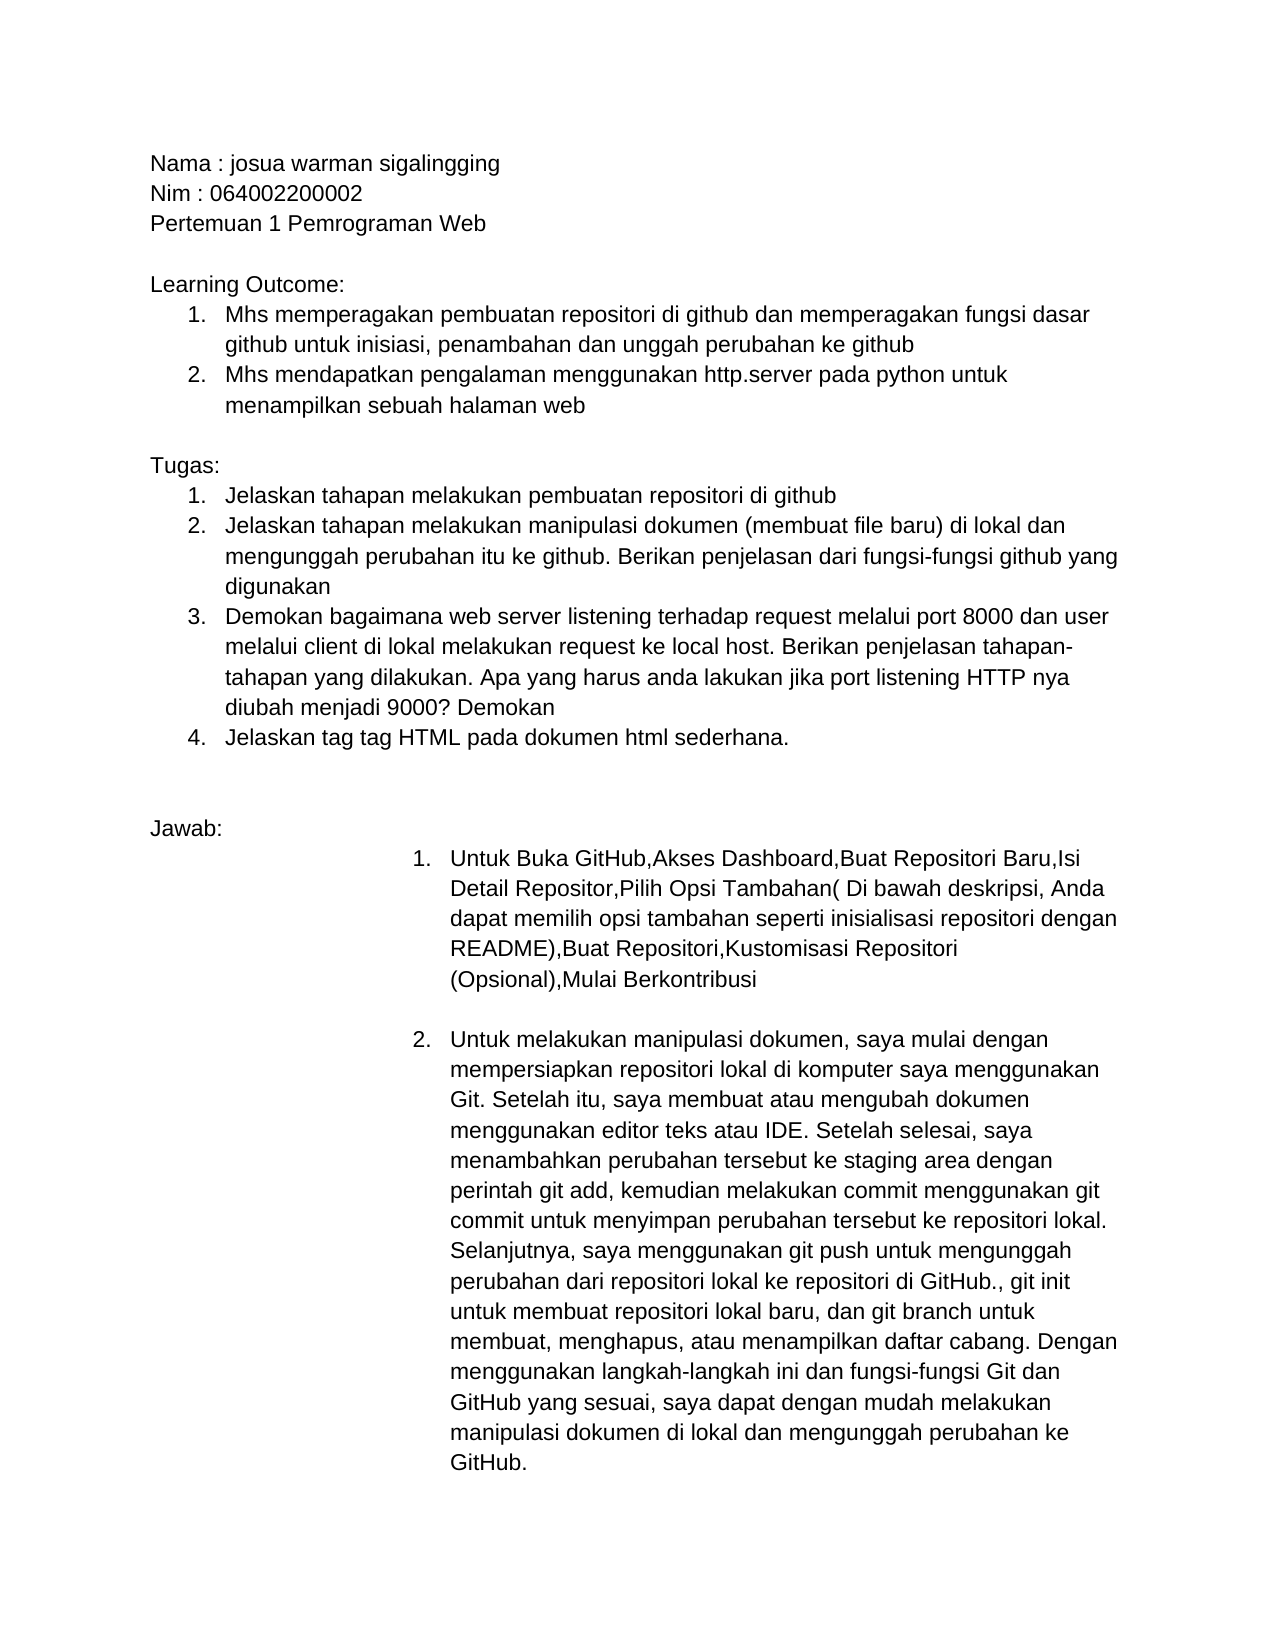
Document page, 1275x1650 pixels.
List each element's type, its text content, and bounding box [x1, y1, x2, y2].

text Nama : josua warman sigalingging [150, 150, 1125, 176]
list Jelaskan tahapan melakukan pembuatan repositori di github [187, 482, 1125, 509]
list Jelaskan tahapan melakukan manipulasi dokumen (membuat file baru) di lokal dan mengunggah perubahan itu ke github. Berikan penjelasan dari fungsi-fungsi github yang digunakan [187, 512, 1125, 599]
text Jawab: [150, 814, 1125, 841]
list Untuk melakukan manipulasi dokumen, saya mulai dengan mempersiapkan repositori lokal di komputer saya menggunakan Git. Setelah itu, saya membuat atau mengubah dokumen menggunakan editor teks atau IDE. Setelah selesai, saya menambahkan perubahan tersebut ke staging area dengan perintah git add, kemudian melakukan commit menggunakan git commit untuk menyimpan perubahan tersebut ke repositori lokal. Selanjutnya, saya menggunakan git push untuk mengunggah perubahan dari repositori lokal ke repositori di GitHub., git init untuk membuat repositori lokal baru, dan git branch untuk membuat, menghapus, atau menampilkan daftar cabang. Dengan menggunakan langkah-langkah ini dan fungsi-fungsi Git dan GitHub yang sesuai, saya dapat dengan mudah melakukan manipulasi dokumen di lokal dan mengunggah perubahan ke GitHub. [412, 1026, 1125, 1475]
text Pertemuan 1 Pemrograman Web [150, 210, 1125, 237]
list Jelaskan tag tag HTML pada dokumen html sederhana. [187, 724, 1125, 750]
text Nim : 064002200002 [150, 180, 1125, 207]
list Mhs memperagakan pembuatan repositori di github dan memperagakan fungsi dasar github untuk inisiasi, penambahan dan unggah perubahan ke github [187, 301, 1125, 358]
list Mhs mendapatkan pengalaman menggunakan http.server pada python untuk menampilkan sebuah halaman web [187, 361, 1125, 418]
list Untuk Buka GitHub,Akses Dashboard,Buat Repositori Baru,Isi Detail Repositor,Pilih Opsi Tambahan( Di bawah deskripsi, Anda dapat memilih opsi tambahan seperti inisialisasi repositori dengan README),Buat Repositori,Kustomisasi Repositori (Opsional),Mulai Berkontribusi [412, 845, 1125, 992]
text Learning Outcome: [150, 271, 1125, 297]
list Demokan bagaimana web server listening terhadap request melalui port 8000 dan user melalui client di lokal melakukan request ke local host. Berikan penjelasan tahapan-tahapan yang dilakukan. Apa yang harus anda lakukan jika port listening HTTP nya diubah menjadi 9000? Demokan [187, 603, 1125, 720]
text Tugas: [150, 452, 1125, 478]
